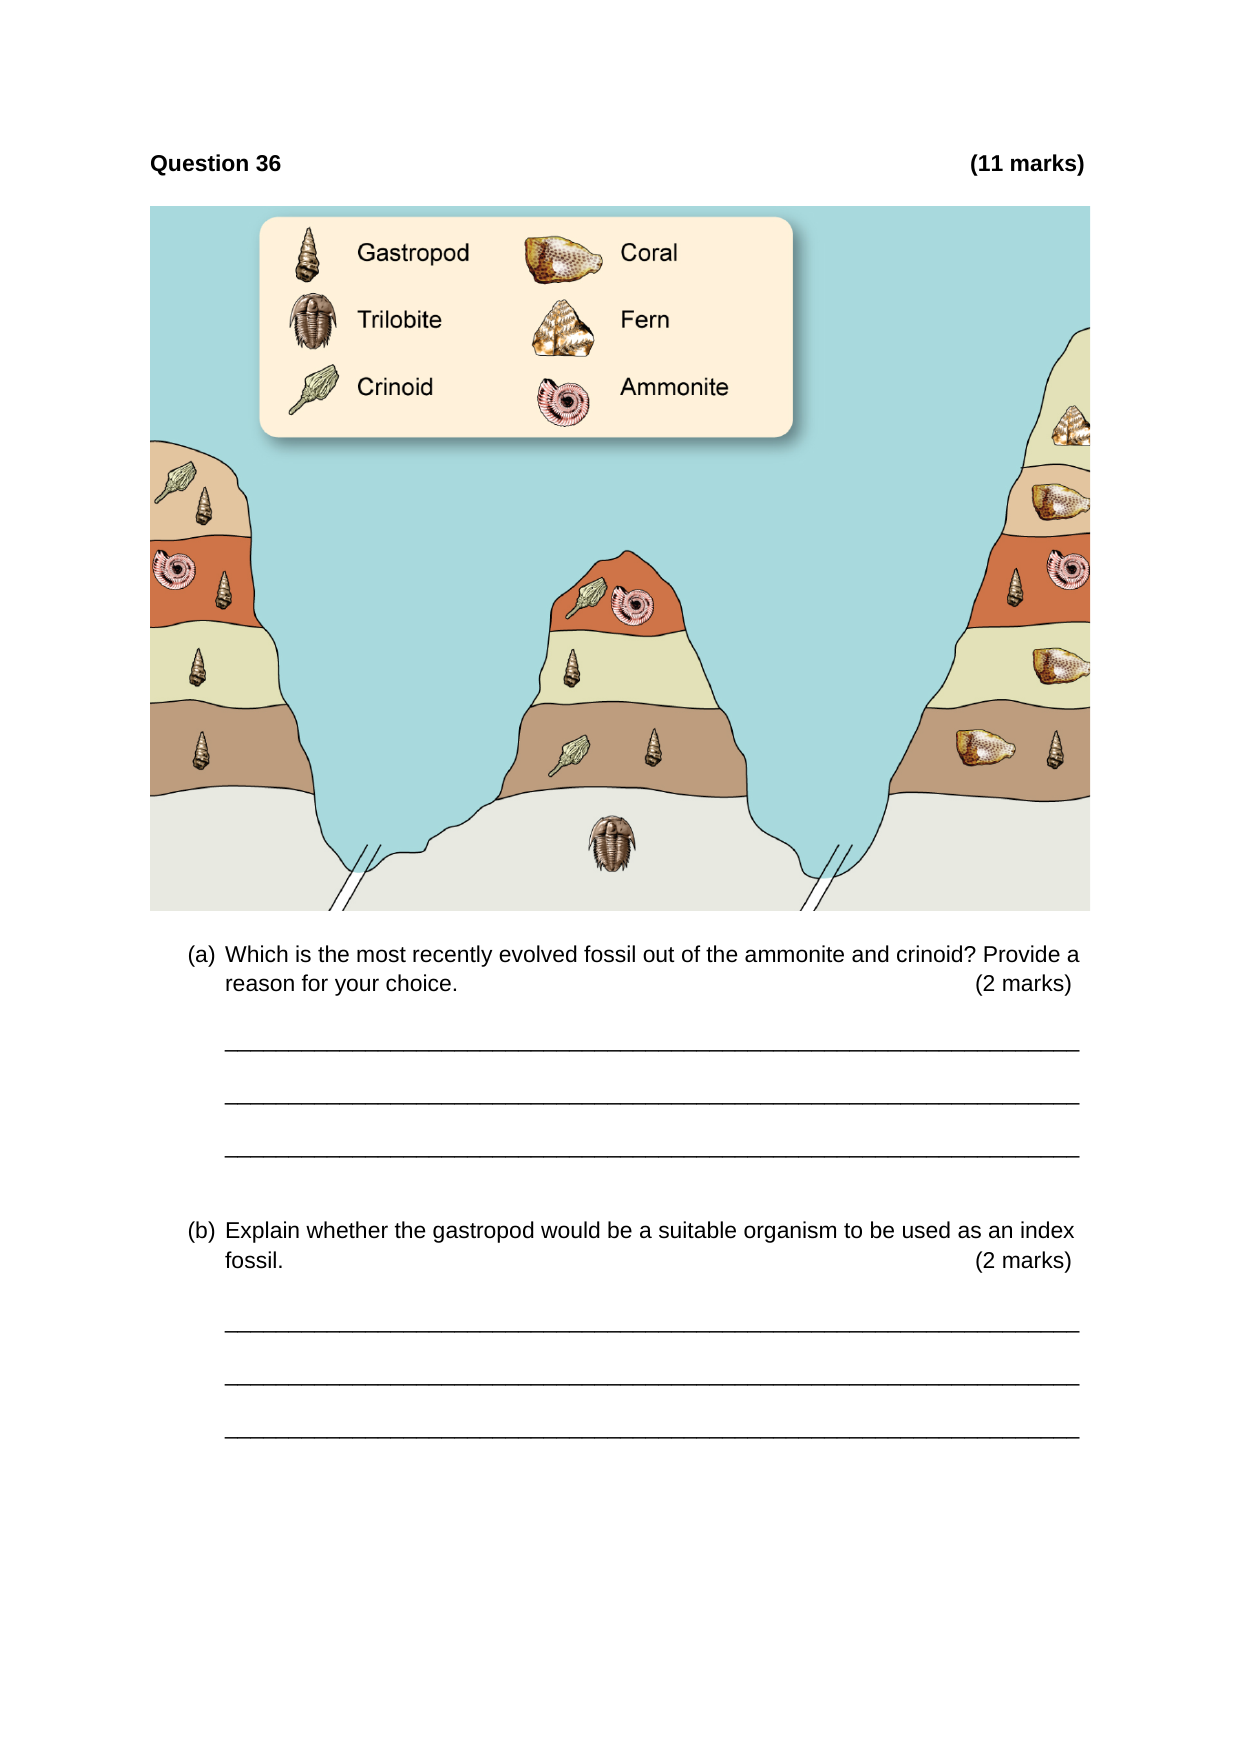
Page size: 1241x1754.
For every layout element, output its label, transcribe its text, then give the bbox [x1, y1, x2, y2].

list Which is the most recently evolved fossil out of the ammonite and crinoid? Provide a reason for your choice. (2 marks) [187, 941, 1090, 996]
list Explain whether the gastropod would be a suitable organism to be used as an index fossil. (2 marks) [187, 1217, 1090, 1273]
list _________________________________________________________________________________________________________________________________________________________________________________________________________ [225, 1307, 1090, 1439]
picture [150, 206, 1091, 911]
text Question 36 (11 marks) [150, 150, 1090, 176]
list _________________________________________________________________________________________________________________________________________________________________________________________________________ [225, 1026, 1090, 1158]
